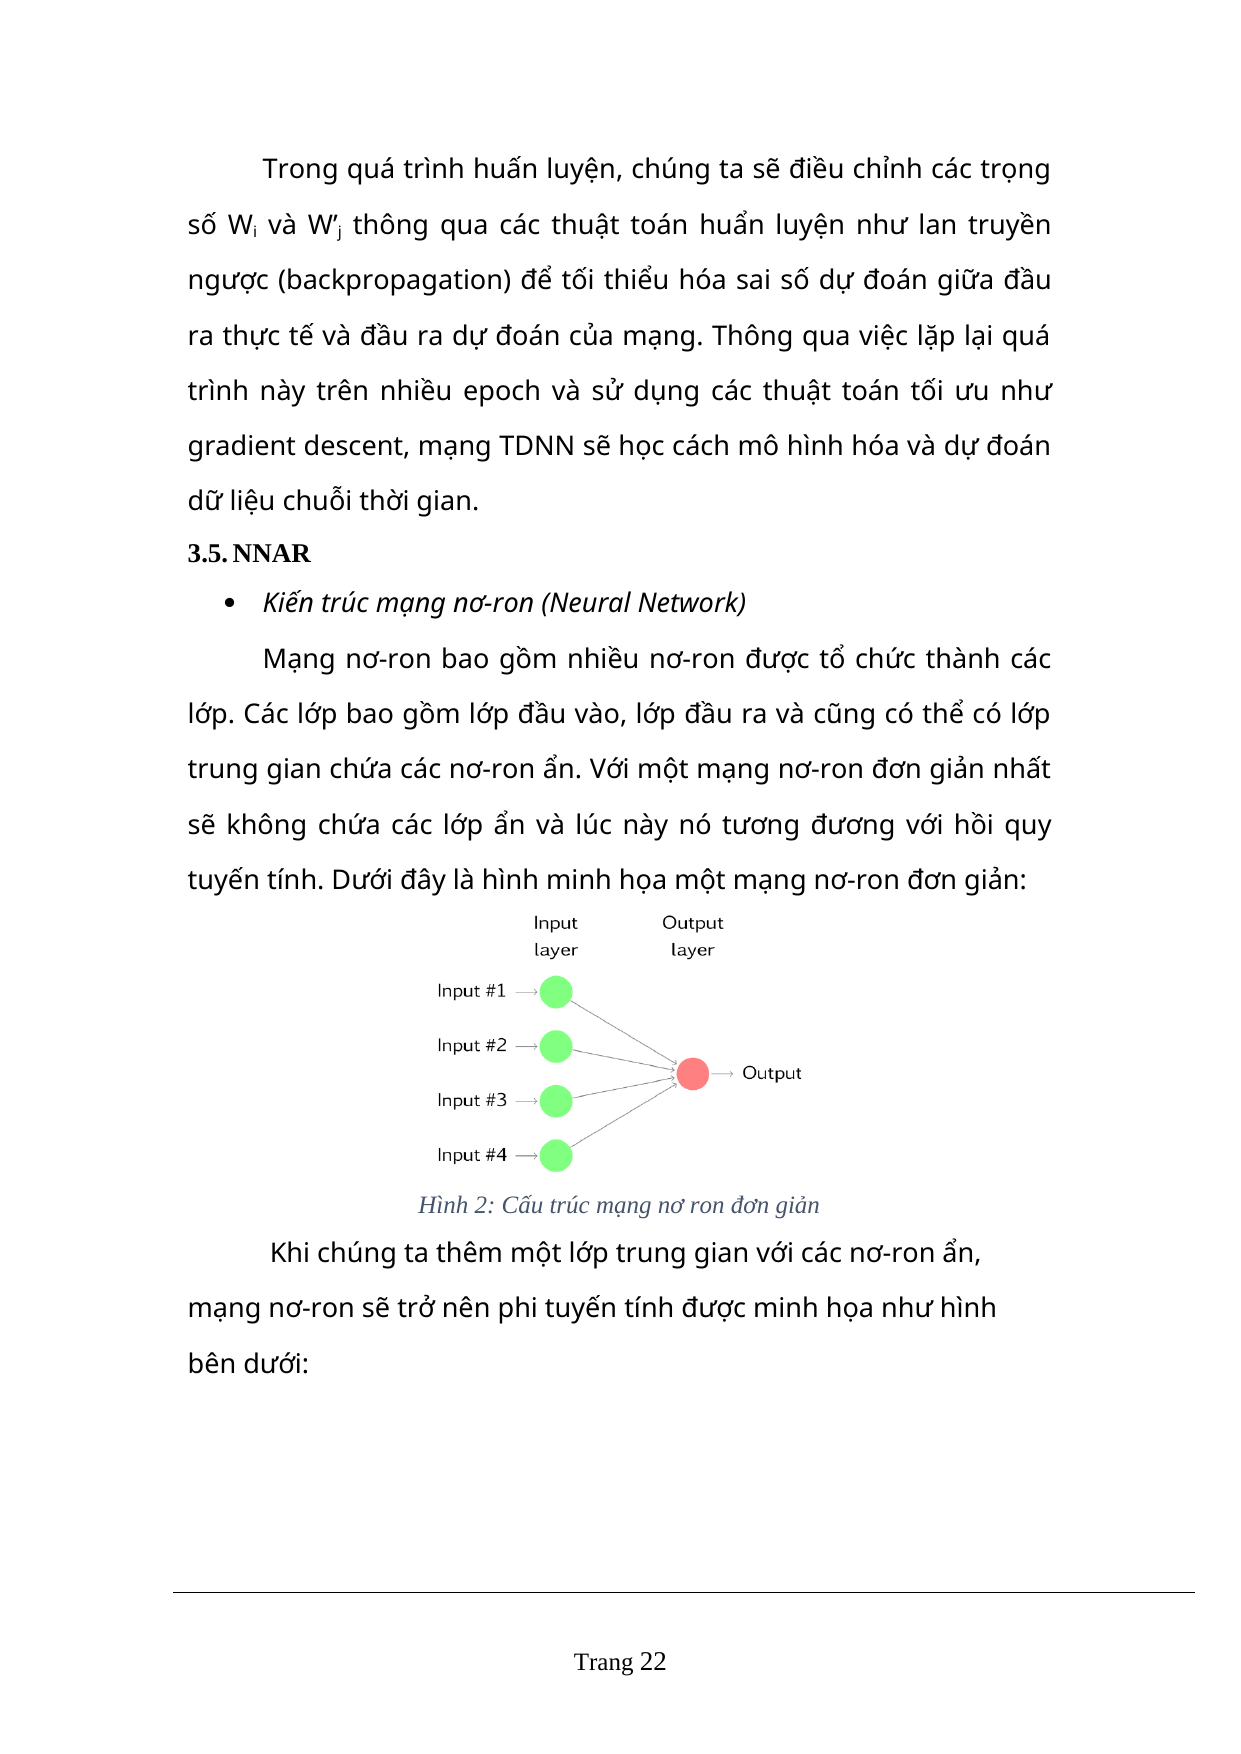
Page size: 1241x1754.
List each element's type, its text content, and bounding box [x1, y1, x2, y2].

text Hình 2: Cấu trúc mạng nơ ron đơn giản [187, 1190, 1053, 1219]
list Kiến trúc mạng nơ-ron (Neural Network) [225, 584, 1053, 621]
text Khi chúng ta thêm một lớp trung gian với các nơ-ron ẩn, mạng nơ-ron sẽ trở nên phi tuyến tính được minh họa như hình bên dưới: [187, 1233, 1053, 1381]
text Mạng nơ-ron bao gồm nhiều nơ-ron được tổ chức thành các lớp. Các lớp bao gồm lớp đầu vào, lớp đầu ra và cũng có thể có lớp trung gian chứa các nơ-ron ẩn. Với một mạng nơ-ron đơn giản nhất sẽ không chứa các lớp ẩn và lúc này nó tương đương với hồi quy tuyến tính. Dưới đây là hình minh họa một mạng nơ-ron đơn giản: [187, 639, 1053, 897]
text NNAR [187, 537, 1053, 568]
picture [438, 915, 802, 1172]
text Trong quá trình huấn luyện, chúng ta sẽ điều chỉnh các trọng số Wi và W’j thông qua các thuật toán huẩn luyện như lan truyền ngược (backpropagation) để tối thiểu hóa sai số dự đoán giữa đầu ra thực tế và đầu ra dự đoán của mạng. Thông qua việc lặp lại quá trình này trên nhiều epoch và sử dụng các thuật toán tối ưu như gradient descent, mạng TDNN sẽ học cách mô hình hóa và dự đoán dữ liệu chuỗi thời gian. [187, 150, 1053, 519]
